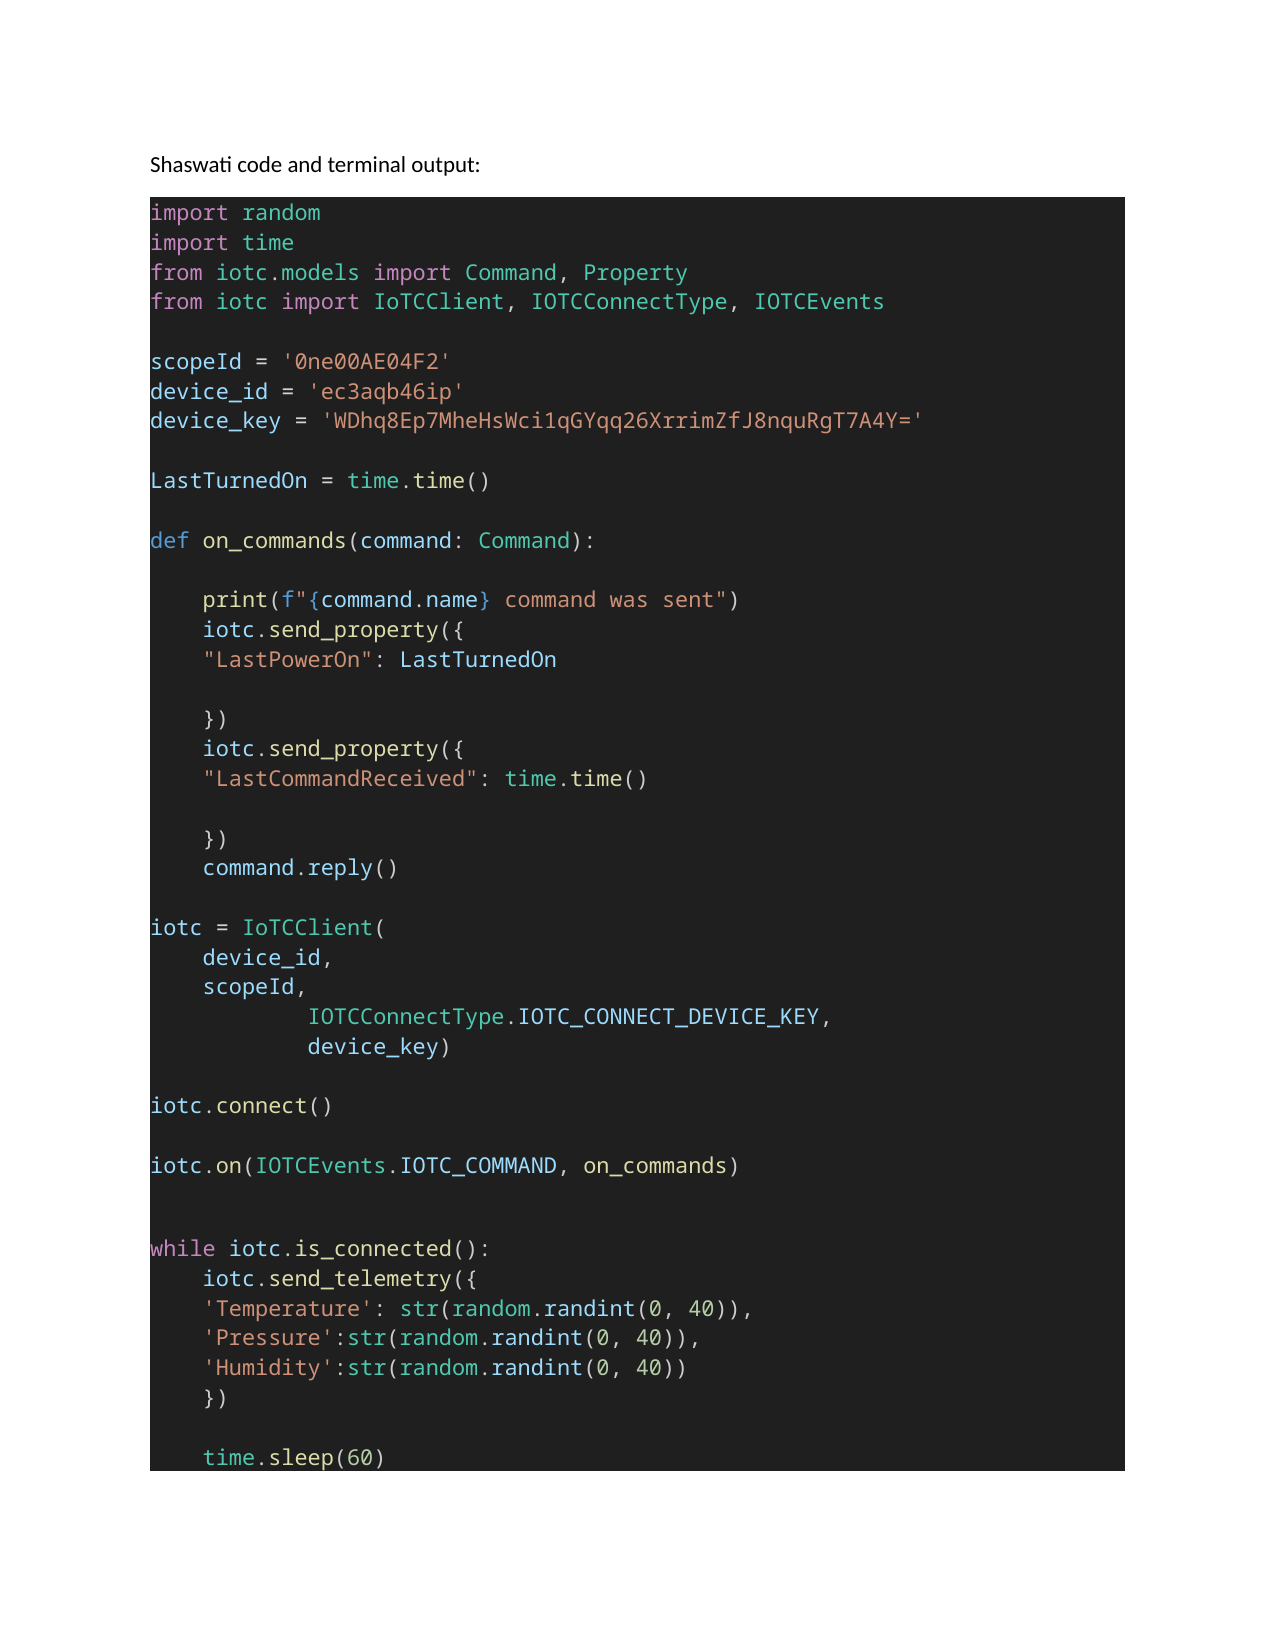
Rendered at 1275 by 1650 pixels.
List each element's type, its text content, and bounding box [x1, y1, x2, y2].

text from iotc.models import Command, Property [150, 256, 1125, 286]
text iotc.send_property({ [150, 614, 1125, 644]
text def on_commands(command: Command): [150, 524, 1125, 554]
text LastTurnedOn = time.time() [150, 465, 1125, 495]
text time.sleep(60) [150, 1441, 1125, 1471]
text iotc.send_telemetry({ [150, 1263, 1125, 1292]
text "LastCommandReceived": time.time() [150, 763, 1125, 793]
text 'Humidity':str(random.randint(0, 40)) [150, 1352, 1125, 1382]
text print(f"{command.name} command was sent") [150, 584, 1125, 614]
text 'Temperature': str(random.randint(0, 40)), [150, 1292, 1125, 1322]
text "LastPowerOn": LastTurnedOn [150, 644, 1125, 673]
text }) [150, 1382, 1125, 1412]
text device_id, [150, 942, 1125, 971]
text Shaswati code and terminal output: [150, 150, 1125, 178]
text IOTCConnectType.IOTC_CONNECT_DEVICE_KEY, [150, 1001, 1125, 1031]
text command.reply() [150, 852, 1125, 882]
text scopeId, [150, 971, 1125, 1001]
text from iotc import IoTCClient, IOTCConnectType, IOTCEvents [150, 286, 1125, 316]
text 'Pressure':str(random.randint(0, 40)), [150, 1322, 1125, 1352]
text device_id = 'ec3aqb46ip' [150, 376, 1125, 405]
text iotc.send_property({ [150, 733, 1125, 763]
text }) [150, 822, 1125, 852]
text iotc.connect() [150, 1091, 1125, 1120]
text iotc.on(IOTCEvents.IOTC_COMMAND, on_commands) [150, 1150, 1125, 1180]
text }) [150, 703, 1125, 733]
text scopeId = '0ne00AE04F2' [150, 346, 1125, 376]
text import time [150, 227, 1125, 256]
text device_key) [150, 1031, 1125, 1061]
text while iotc.is_connected(): [150, 1233, 1125, 1263]
text import random [150, 197, 1125, 227]
text iotc = IoTCClient( [150, 912, 1125, 942]
text device_key = 'WDhq8Ep7MheHsWci1qGYqq26XrrimZfJ8nquRgT7A4Y=' [150, 405, 1125, 435]
